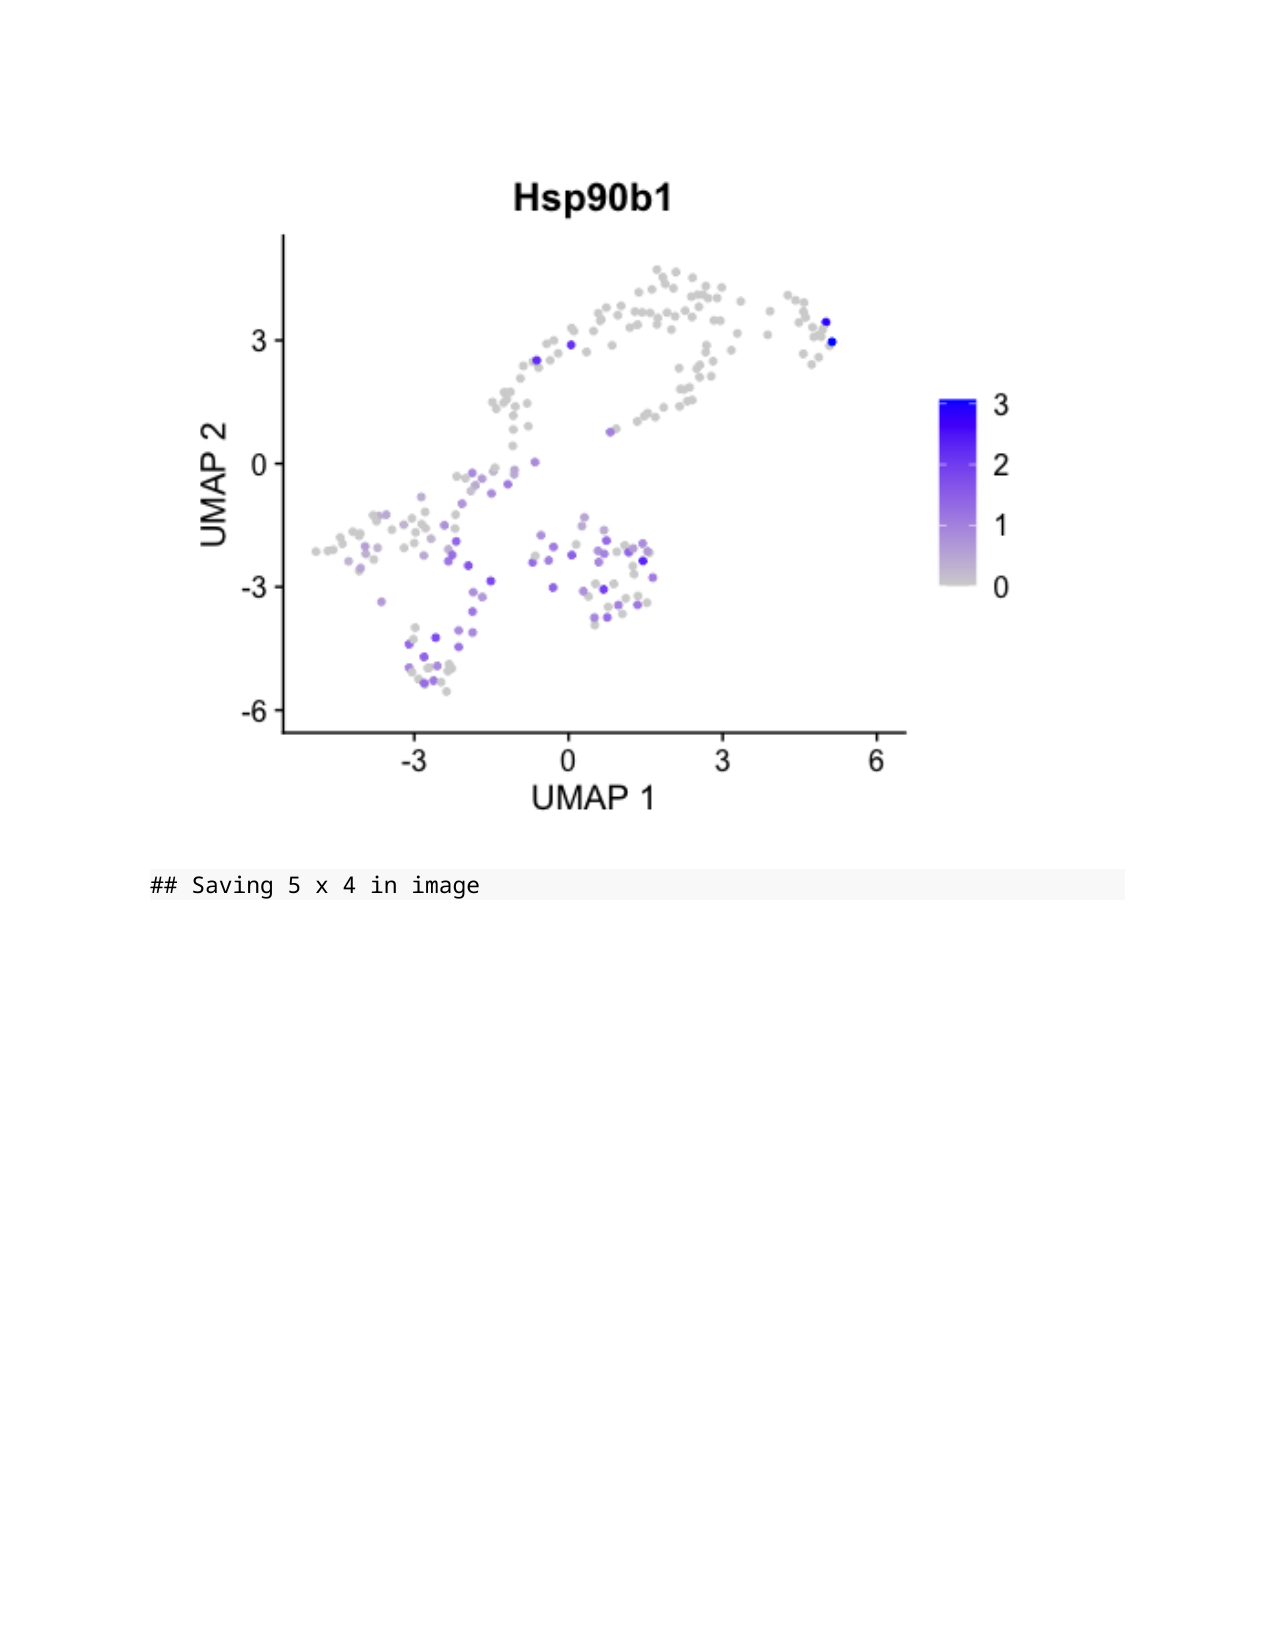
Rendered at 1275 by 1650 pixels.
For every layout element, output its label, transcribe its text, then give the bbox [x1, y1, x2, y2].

text ## Saving 5 x 4 in image [150, 869, 1125, 900]
picture [168, 150, 1044, 850]
